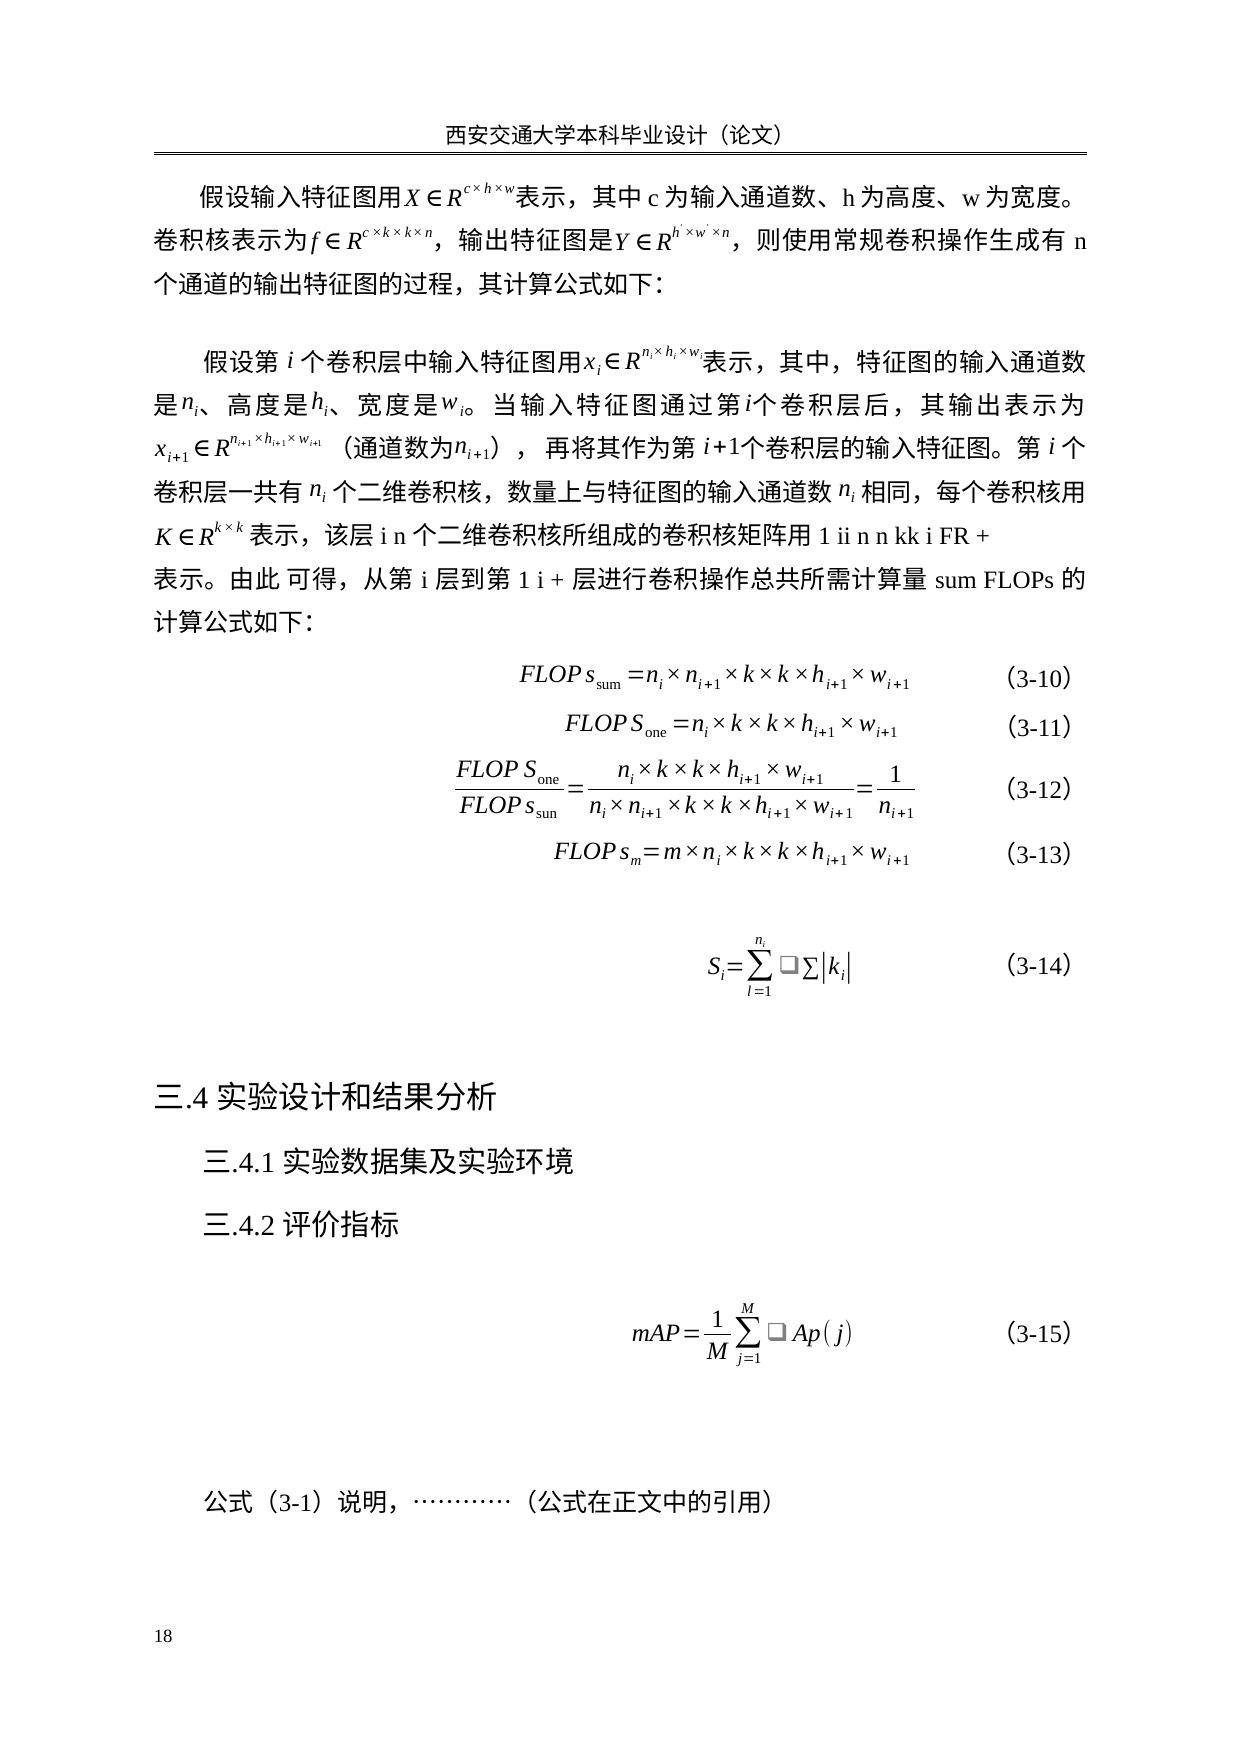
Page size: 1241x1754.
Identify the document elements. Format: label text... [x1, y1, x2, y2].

subtitle 实验设计和结果分析 [153, 1072, 1087, 1117]
subtitle 评价指标 [202, 1202, 1087, 1244]
text 公式（3-1）说明，…………（公式在正文中的引用） [153, 1483, 1087, 1519]
text （3-14） [153, 931, 1087, 1000]
text （3-12） [153, 756, 1087, 822]
text （3-15） [153, 1300, 1087, 1367]
text （3-11） [153, 707, 1087, 743]
text 假设输入特征图用表示，其中c为输入通道数、h为高度、w为宽度。卷积核表示为，输出特征图是，则使用常规卷积操作生成有 n个通道的输出特征图的过程，其计算公式如下： [153, 177, 1087, 300]
text （3-13） [153, 835, 1087, 871]
text 假设第 个卷积层中输入特征图用表示，其中，特征图的输入通道数是、高度是、宽度是。当输入特征图通过第个卷积层后，其输出表示为 （通道数为）， 再将其作为第 个卷积层的输入特征图。第 个卷积层一共有 个二维卷积核，数量上与特征图的输入通道数 相同，每个卷积核用 表示，该层 i n 个二维卷积核所组成的卷积核矩阵用 1 ii n n kk i FR +    表示。由此 可得，从第 i 层到第 1 i + 层进行卷积操作总共所需计算量 sum FLOPs 的计算公式如下： [153, 342, 1087, 639]
text （3-10） [153, 658, 1087, 695]
subtitle 实验数据集及实验环境 [202, 1139, 1087, 1181]
